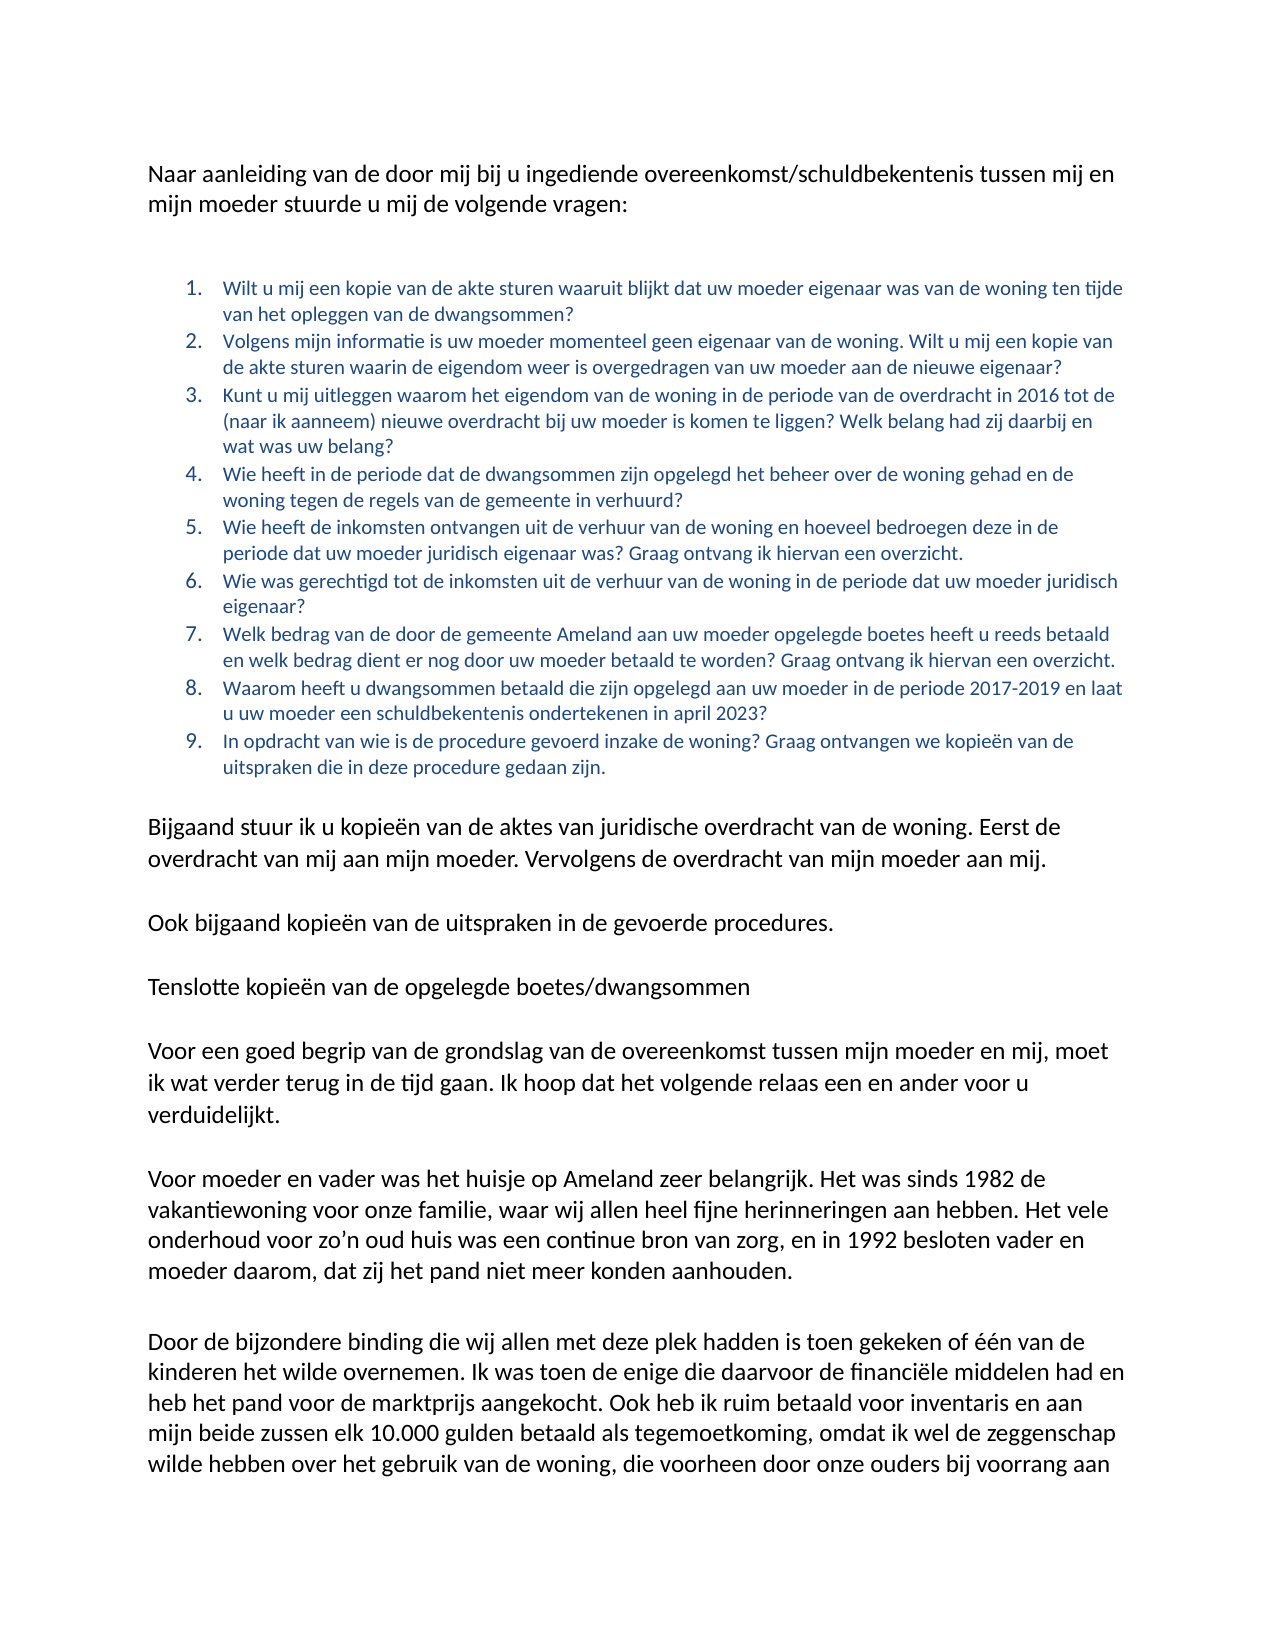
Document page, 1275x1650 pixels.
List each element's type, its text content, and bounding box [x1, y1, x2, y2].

text Voor moeder en vader was het huisje op Ameland zeer belangrijk. Het was sinds 1982 de vakantiewoning voor onze familie, waar wij allen heel fijne herinneringen aan hebben. Het vele onderhoud voor zo’n oud huis was een continue bron van zorg, en in 1992 besloten vader en moeder daarom, dat zij het pand niet meer konden aanhouden. [148, 1163, 1127, 1285]
list Waarom heeft u dwangsommen betaald die zijn opgelegd aan uw moeder in de periode 2017-2019 en laat u uw moeder een schuldbekentenis ondertekenen in april 2023? [185, 673, 1127, 726]
text Voor een goed begrip van de grondslag van de overeenkomst tussen mijn moeder en mij, moet ik wat verder terug in de tijd gaan. Ik hoop dat het volgende relaas een en ander voor u verduidelijkt. [148, 1035, 1127, 1130]
text Naar aanleiding van de door mij bij u ingediende overeenkomst/schuldbekentenis tussen mij en mijn moeder stuurde u mij de volgende vragen: [148, 158, 1127, 219]
text Bijgaand stuur ik u kopieën van de aktes van juridische overdracht van de woning. Eerst de overdracht van mij aan mijn moeder. Vervolgens de overdracht van mijn moeder aan mij. [148, 811, 1127, 874]
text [148, 1326, 1127, 1479]
text Tenslotte kopieën van de opgelegde boetes/dwangsommen [148, 971, 1127, 1002]
list Kunt u mij uitleggen waarom het eigendom van de woning in de periode van de overdracht in 2016 tot de (naar ik aanneem) nieuwe overdracht bij uw moeder is komen te liggen? Welk belang had zij daarbij en wat was uw belang? [185, 380, 1127, 459]
list In opdracht van wie is de procedure gevoerd inzake de woning? Graag ontvangen we kopieën van de uitspraken die in deze procedure gedaan zijn. [185, 726, 1127, 779]
list Wilt u mij een kopie van de akte sturen waaruit blijkt dat uw moeder eigenaar was van de woning ten tijde van het opleggen van de dwangsommen? [185, 273, 1127, 327]
text Ook bijgaand kopieën van de uitspraken in de gevoerde procedures. [148, 907, 1127, 938]
list Wie was gerechtigd tot de inkomsten uit de verhuur van de woning in de periode dat uw moeder juridisch eigenaar? [185, 566, 1127, 619]
list Welk bedrag van de door de gemeente Ameland aan uw moeder opgelegde boetes heeft u reeds betaald en welk bedrag dient er nog door uw moeder betaald te worden? Graag ontvang ik hiervan een overzicht. [185, 619, 1127, 673]
list Wie heeft in de periode dat de dwangsommen zijn opgelegd het beheer over de woning gehad en de woning tegen de regels van de gemeente in verhuurd? [185, 459, 1127, 512]
list Volgens mijn informatie is uw moeder momenteel geen eigenaar van de woning. Wilt u mij een kopie van de akte sturen waarin de eigendom weer is overgedragen van uw moeder aan de nieuwe eigenaar? [185, 327, 1127, 380]
list Wie heeft de inkomsten ontvangen uit de verhuur van de woning en hoeveel bedroegen deze in de periode dat uw moeder juridisch eigenaar was? Graag ontvang ik hiervan een overzicht. [185, 512, 1127, 566]
